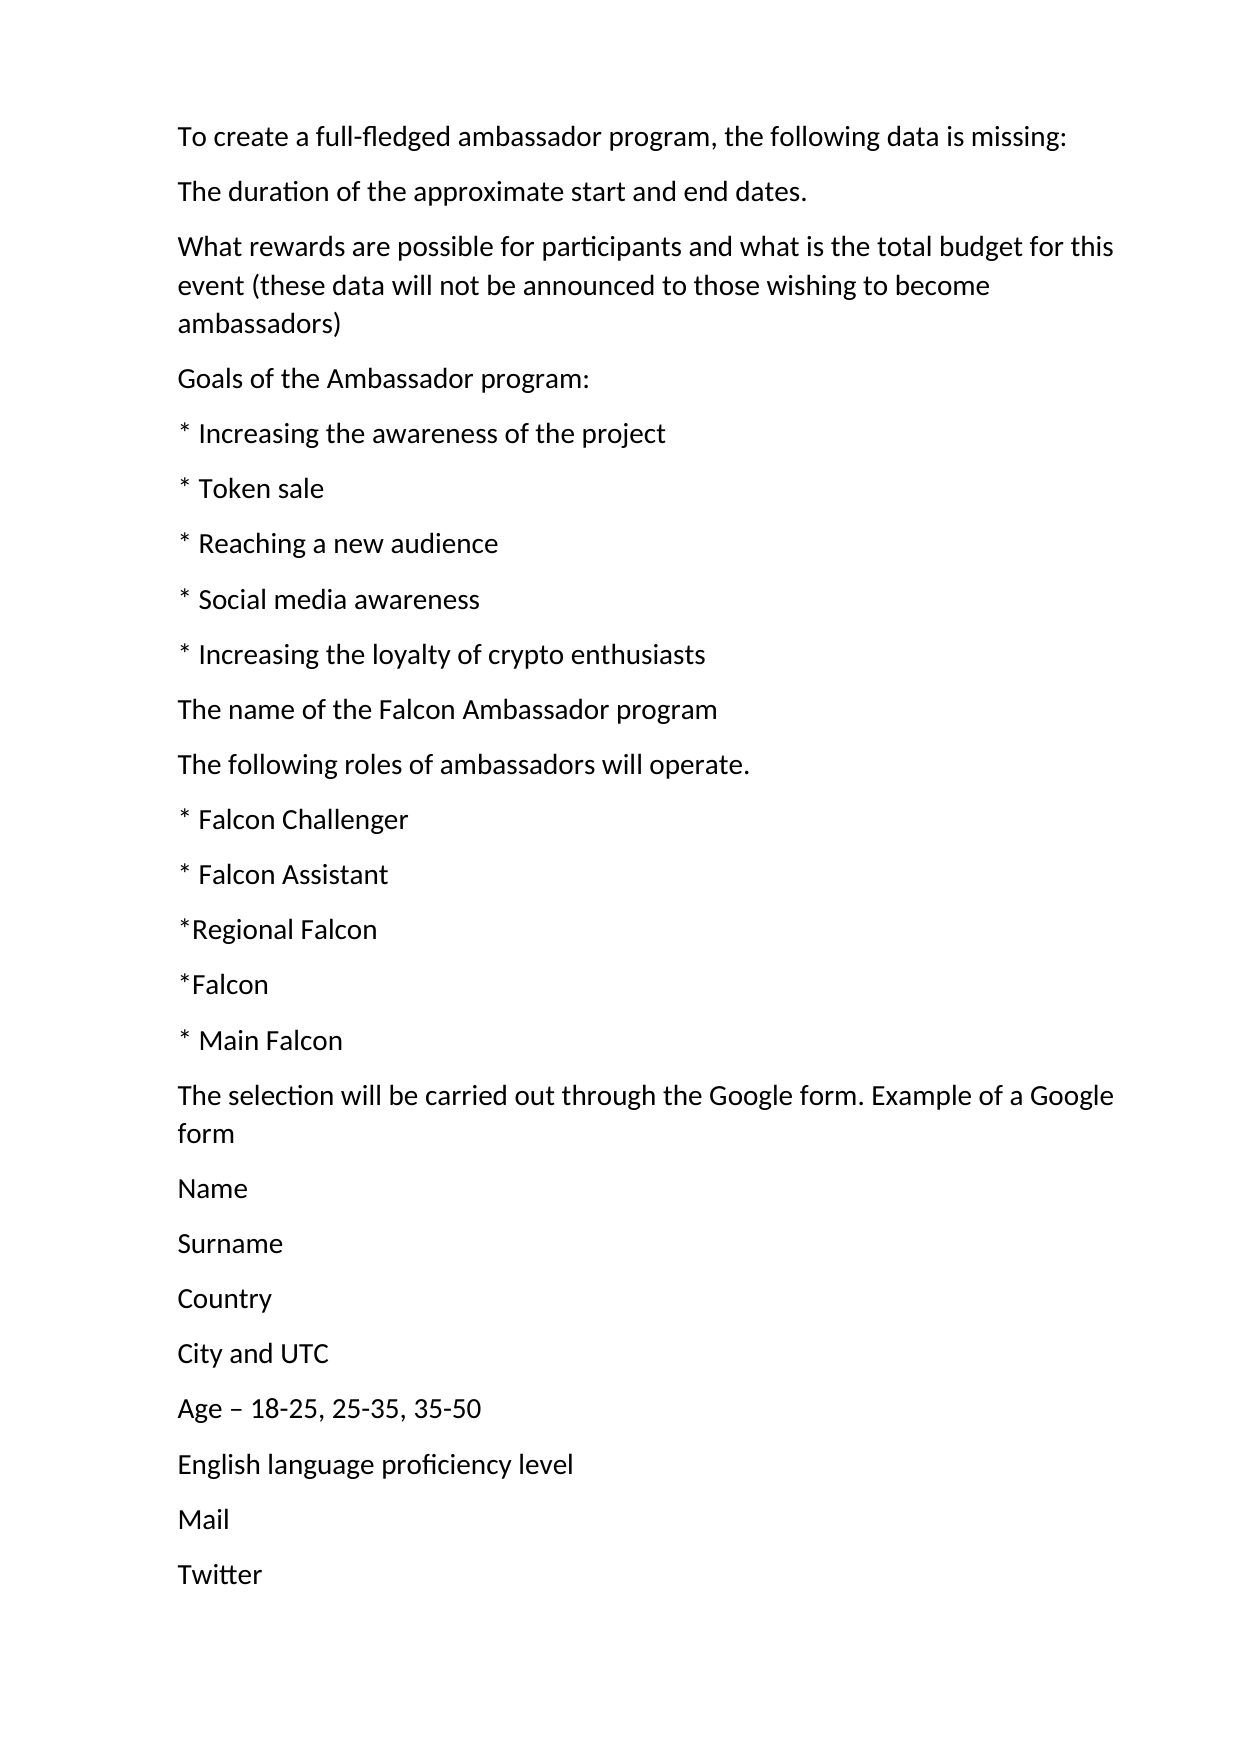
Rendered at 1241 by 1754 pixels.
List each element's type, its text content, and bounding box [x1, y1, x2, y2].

text *Regional Falcon [177, 911, 1152, 947]
text The duration of the approximate start and end dates. [177, 173, 1152, 209]
text The following roles of ambassadors will operate. [177, 746, 1152, 782]
text Surname [177, 1225, 1152, 1261]
text * Falcon Assistant [177, 856, 1152, 892]
text Twitter [177, 1556, 1152, 1592]
text *Falcon [177, 966, 1152, 1002]
text City and UTC [177, 1336, 1152, 1371]
text What rewards are possible for participants and what is the total budget for this event (these data will not be announced to those wishing to become ambassadors) [177, 228, 1152, 341]
text Mail [177, 1501, 1152, 1536]
text * Falcon Challenger [177, 801, 1152, 837]
text * Increasing the loyalty of crypto enthusiasts [177, 636, 1152, 671]
text * Main Falcon [177, 1022, 1152, 1057]
text * Increasing the awareness of the project [177, 415, 1152, 451]
text * Reaching a new audience [177, 526, 1152, 561]
text Name [177, 1170, 1152, 1206]
text * Social media awareness [177, 581, 1152, 616]
text English language proficiency level [177, 1446, 1152, 1481]
text The selection will be carried out through the Google form. Example of a Google form [177, 1077, 1152, 1151]
text Age – 18-25, 25-35, 35-50 [177, 1391, 1152, 1426]
text Goals of the Ambassador program: [177, 360, 1152, 396]
text To create a full-fledged ambassador program, the following data is missing: [177, 118, 1152, 154]
text The name of the Falcon Ambassador program [177, 691, 1152, 727]
text * Token sale [177, 471, 1152, 506]
text Country [177, 1280, 1152, 1316]
